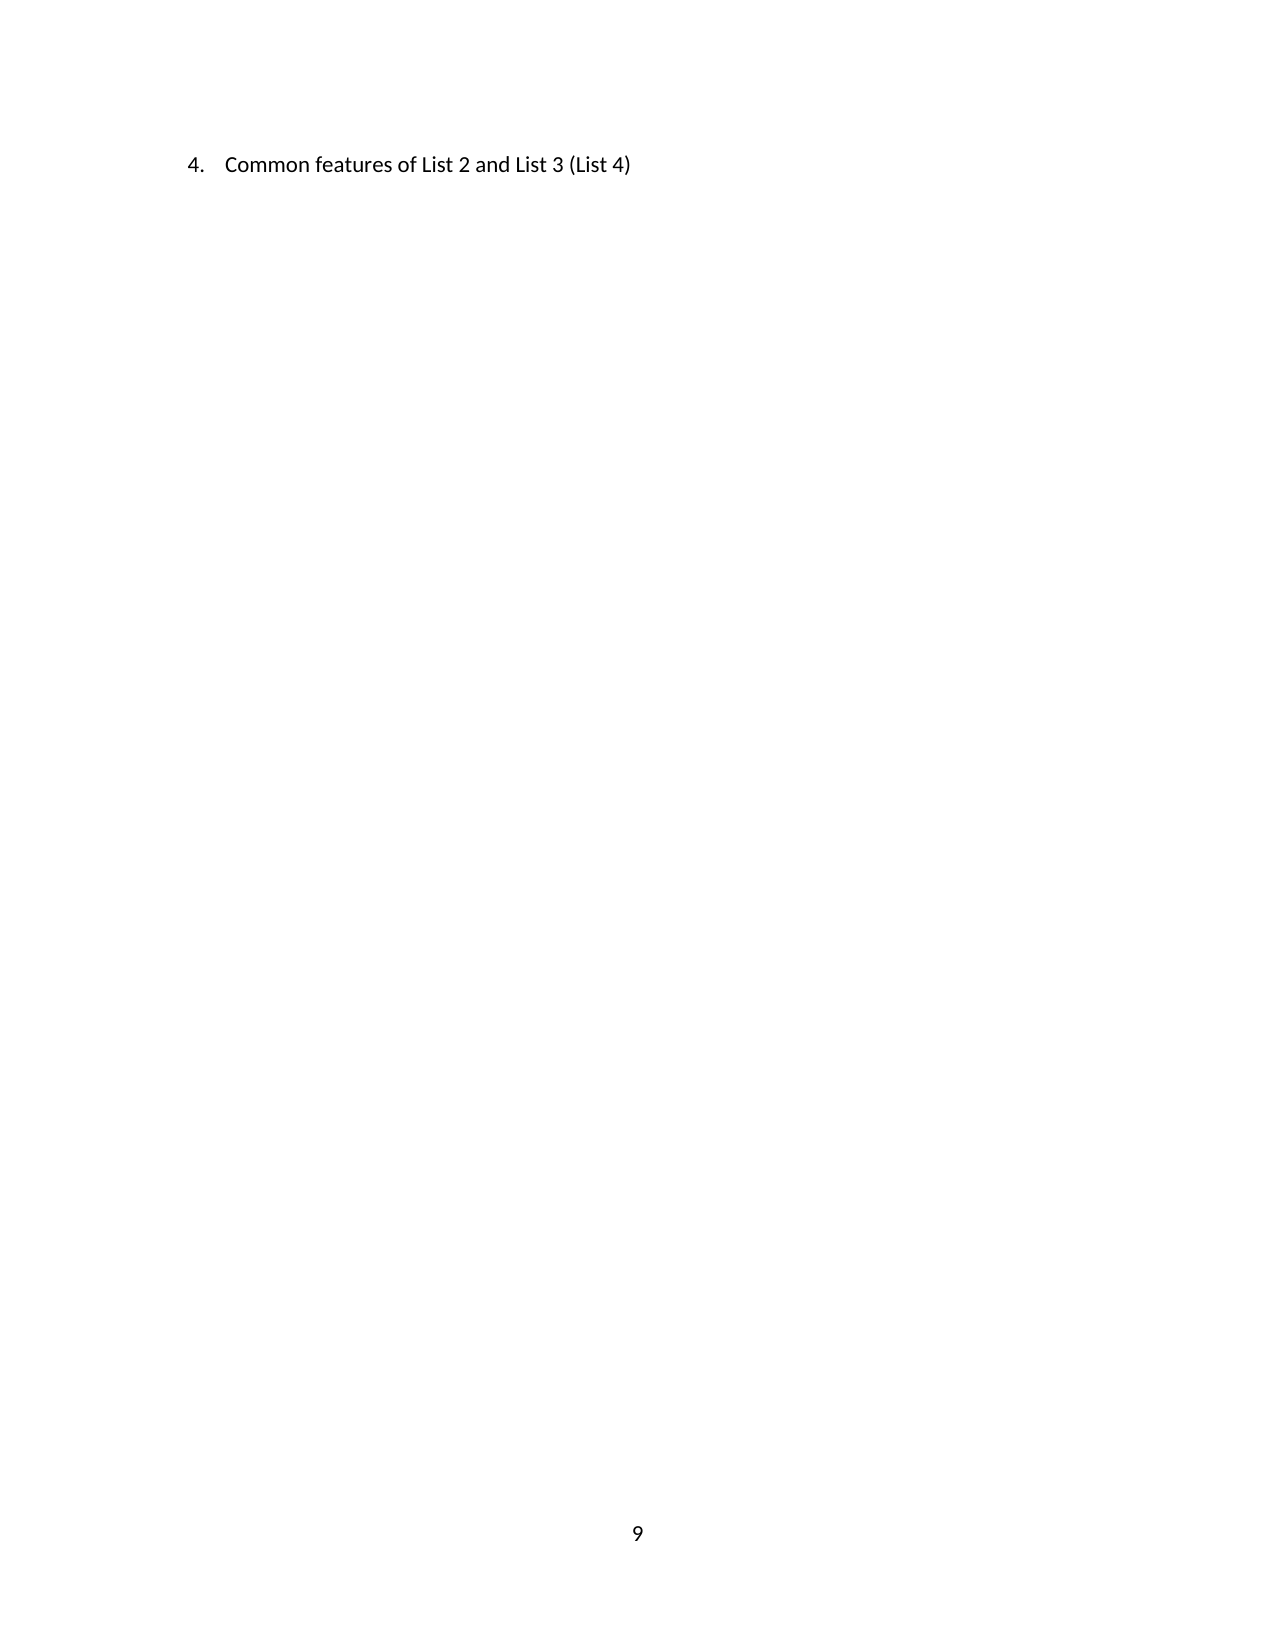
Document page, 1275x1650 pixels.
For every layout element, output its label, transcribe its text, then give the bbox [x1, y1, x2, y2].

list Common features of List 2 and List 3 (List 4) [187, 150, 1125, 178]
